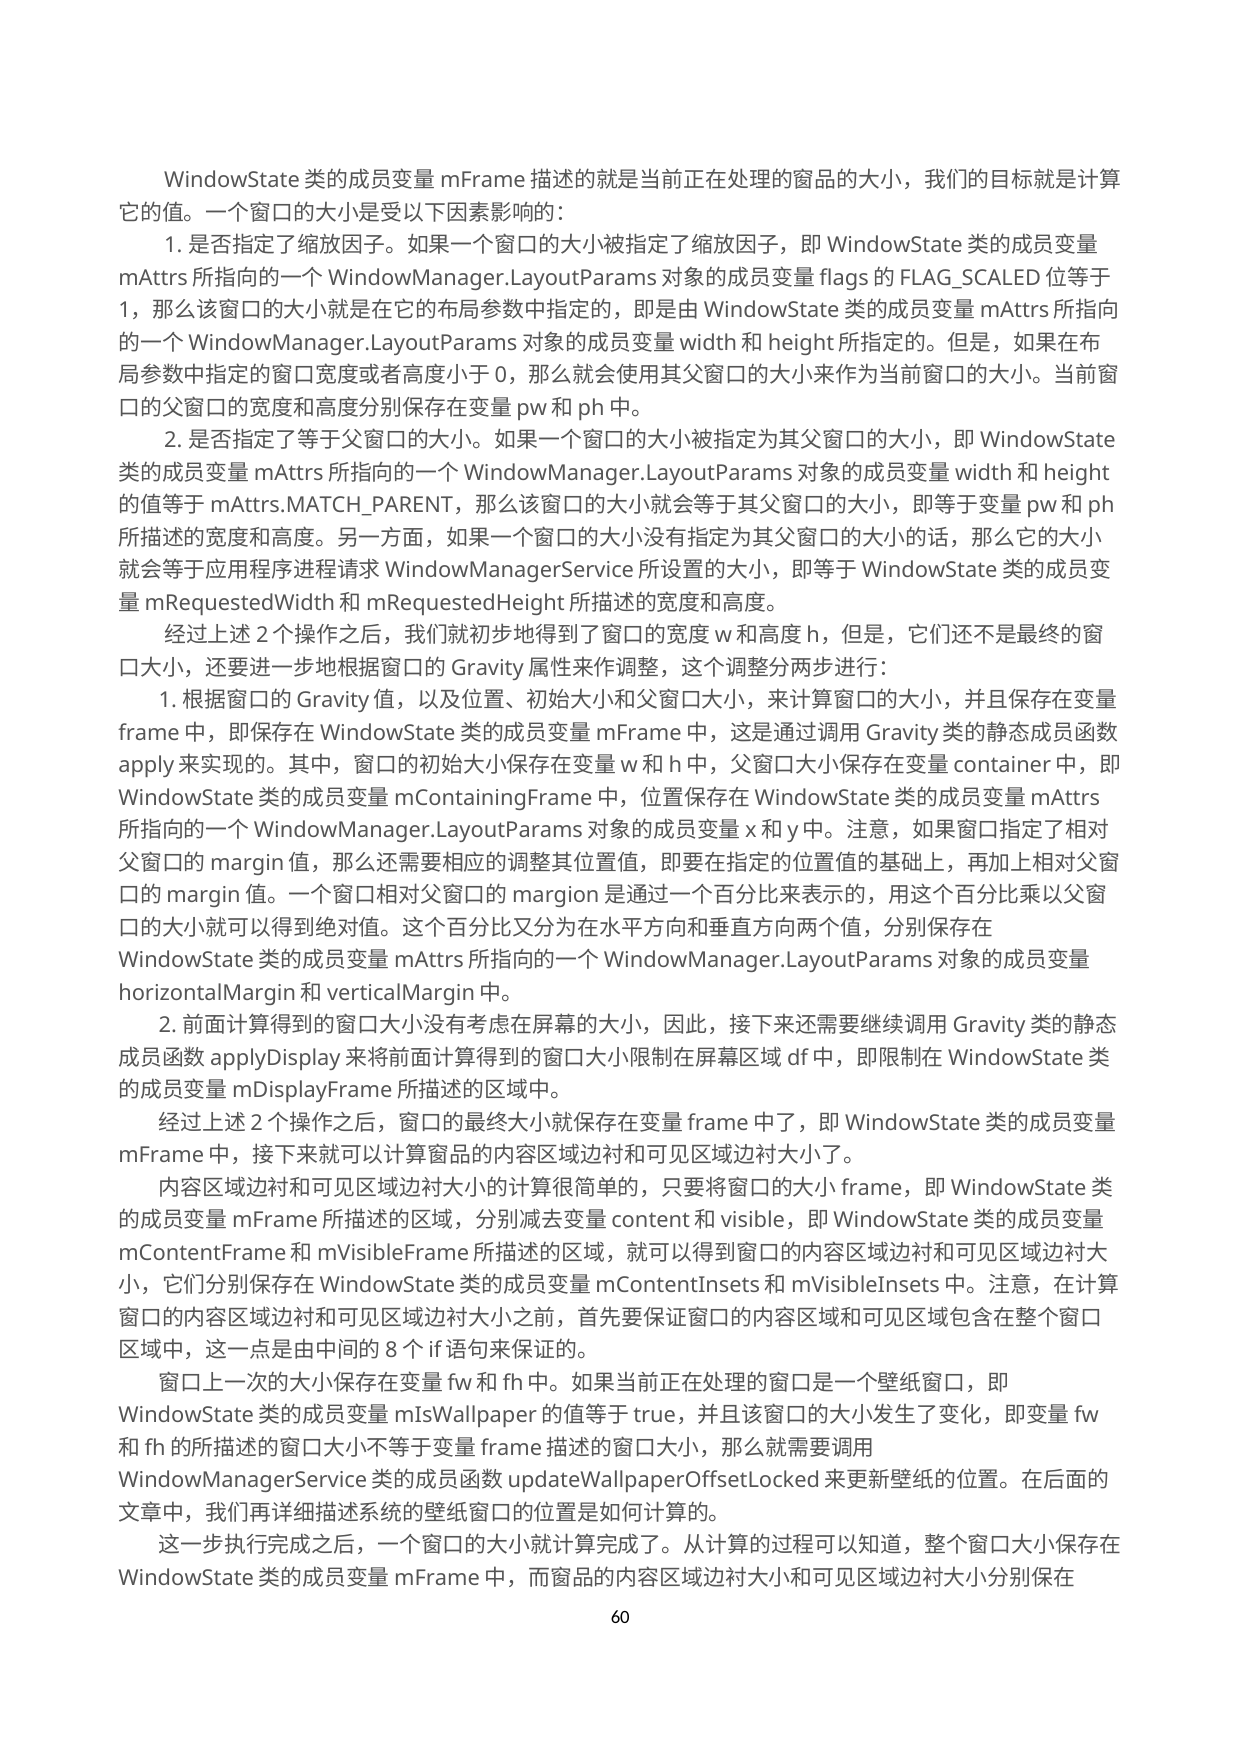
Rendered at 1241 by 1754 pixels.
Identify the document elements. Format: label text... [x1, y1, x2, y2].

text WindowState类的成员变量mFrame描述的就是当前正在处理的窗品的大小，我们的目标就是计算它的值。一个窗口的大小是受以下因素影响的： [118, 162, 1122, 227]
text 2. 是否指定了等于父窗口的大小。如果一个窗口的大小被指定为其父窗口的大小，即WindowState类的成员变量mAttrs所指向的一个WindowManager.LayoutParams对象的成员变量width和height的值等于mAttrs.MATCH_PARENT，那么该窗口的大小就会等于其父窗口的大小，即等于变量pw和ph所描述的宽度和高度。另一方面，如果一个窗口的大小没有指定为其父窗口的大小的话，那么它的大小就会等于应用程序进程请求WindowManagerService所设置的大小，即等于WindowState类的成员变量mRequestedWidth和mRequestedHeight所描述的宽度和高度。 [118, 422, 1122, 617]
text 经过上述2个操作之后，我们就初步地得到了窗口的宽度w和高度h，但是，它们还不是最终的窗口大小，还要进一步地根据窗口的Gravity属性来作调整，这个调整分两步进行： [118, 617, 1122, 682]
text 内容区域边衬和可见区域边衬大小的计算很简单的，只要将窗口的大小frame，即WindowState类的成员变量mFrame所描述的区域，分别减去变量content和visible，即WindowState类的成员变量mContentFrame和mVisibleFrame所描述的区域，就可以得到窗口的内容区域边衬和可见区域边衬大小，它们分别保存在WindowState类的成员变量mContentInsets和mVisibleInsets中。注意，在计算窗口的内容区域边衬和可见区域边衬大小之前，首先要保证窗口的内容区域和可见区域包含在整个窗口区域中，这一点是由中间的8个if语句来保证的。 [118, 1169, 1122, 1364]
text 1. 根据窗口的Gravity值，以及位置、初始大小和父窗口大小，来计算窗口的大小，并且保存在变量frame中，即保存在WindowState类的成员变量mFrame中，这是通过调用Gravity类的静态成员函数apply来实现的。其中，窗口的初始大小保存在变量w和h中，父窗口大小保存在变量container中，即WindowState类的成员变量mContainingFrame中，位置保存在WindowState类的成员变量mAttrs所指向的一个WindowManager.LayoutParams对象的成员变量x和y中。注意，如果窗口指定了相对父窗口的margin值，那么还需要相应的调整其位置值，即要在指定的位置值的基础上，再加上相对父窗口的margin值。一个窗口相对父窗口的margion是通过一个百分比来表示的，用这个百分比乘以父窗口的大小就可以得到绝对值。这个百分比又分为在水平方向和垂直方向两个值，分别保存在WindowState类的成员变量mAttrs所指向的一个WindowManager.LayoutParams对象的成员变量horizontalMargin和verticalMargin中。 [118, 682, 1122, 1007]
text 2. 前面计算得到的窗口大小没有考虑在屏幕的大小，因此，接下来还需要继续调用Gravity类的静态成员函数applyDisplay来将前面计算得到的窗口大小限制在屏幕区域df中，即限制在WindowState类的成员变量mDisplayFrame所描述的区域中。 [118, 1007, 1122, 1104]
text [118, 1527, 1122, 1592]
text 经过上述2个操作之后，窗口的最终大小就保存在变量frame中了，即WindowState类的成员变量mFrame中，接下来就可以计算窗品的内容区域边衬和可见区域边衬大小了。 [118, 1104, 1122, 1169]
text 1. 是否指定了缩放因子。如果一个窗口的大小被指定了缩放因子，即WindowState类的成员变量mAttrs所指向的一个WindowManager.LayoutParams对象的成员变量flags的FLAG_SCALED位等于1，那么该窗口的大小就是在它的布局参数中指定的，即是由WindowState类的成员变量mAttrs所指向的一个WindowManager.LayoutParams对象的成员变量width和height所指定的。但是，如果在布局参数中指定的窗口宽度或者高度小于0，那么就会使用其父窗口的大小来作为当前窗口的大小。当前窗口的父窗口的宽度和高度分别保存在变量pw和ph中。 [118, 227, 1122, 422]
text 窗口上一次的大小保存在变量fw和fh中。如果当前正在处理的窗口是一个壁纸窗口，即WindowState类的成员变量mIsWallpaper的值等于true，并且该窗口的大小发生了变化，即变量fw和fh的所描述的窗口大小不等于变量frame描述的窗口大小，那么就需要调用WindowManagerService类的成员函数updateWallpaperOffsetLocked来更新壁纸的位置。在后面的文章中，我们再详细描述系统的壁纸窗口的位置是如何计算的。 [118, 1364, 1122, 1527]
